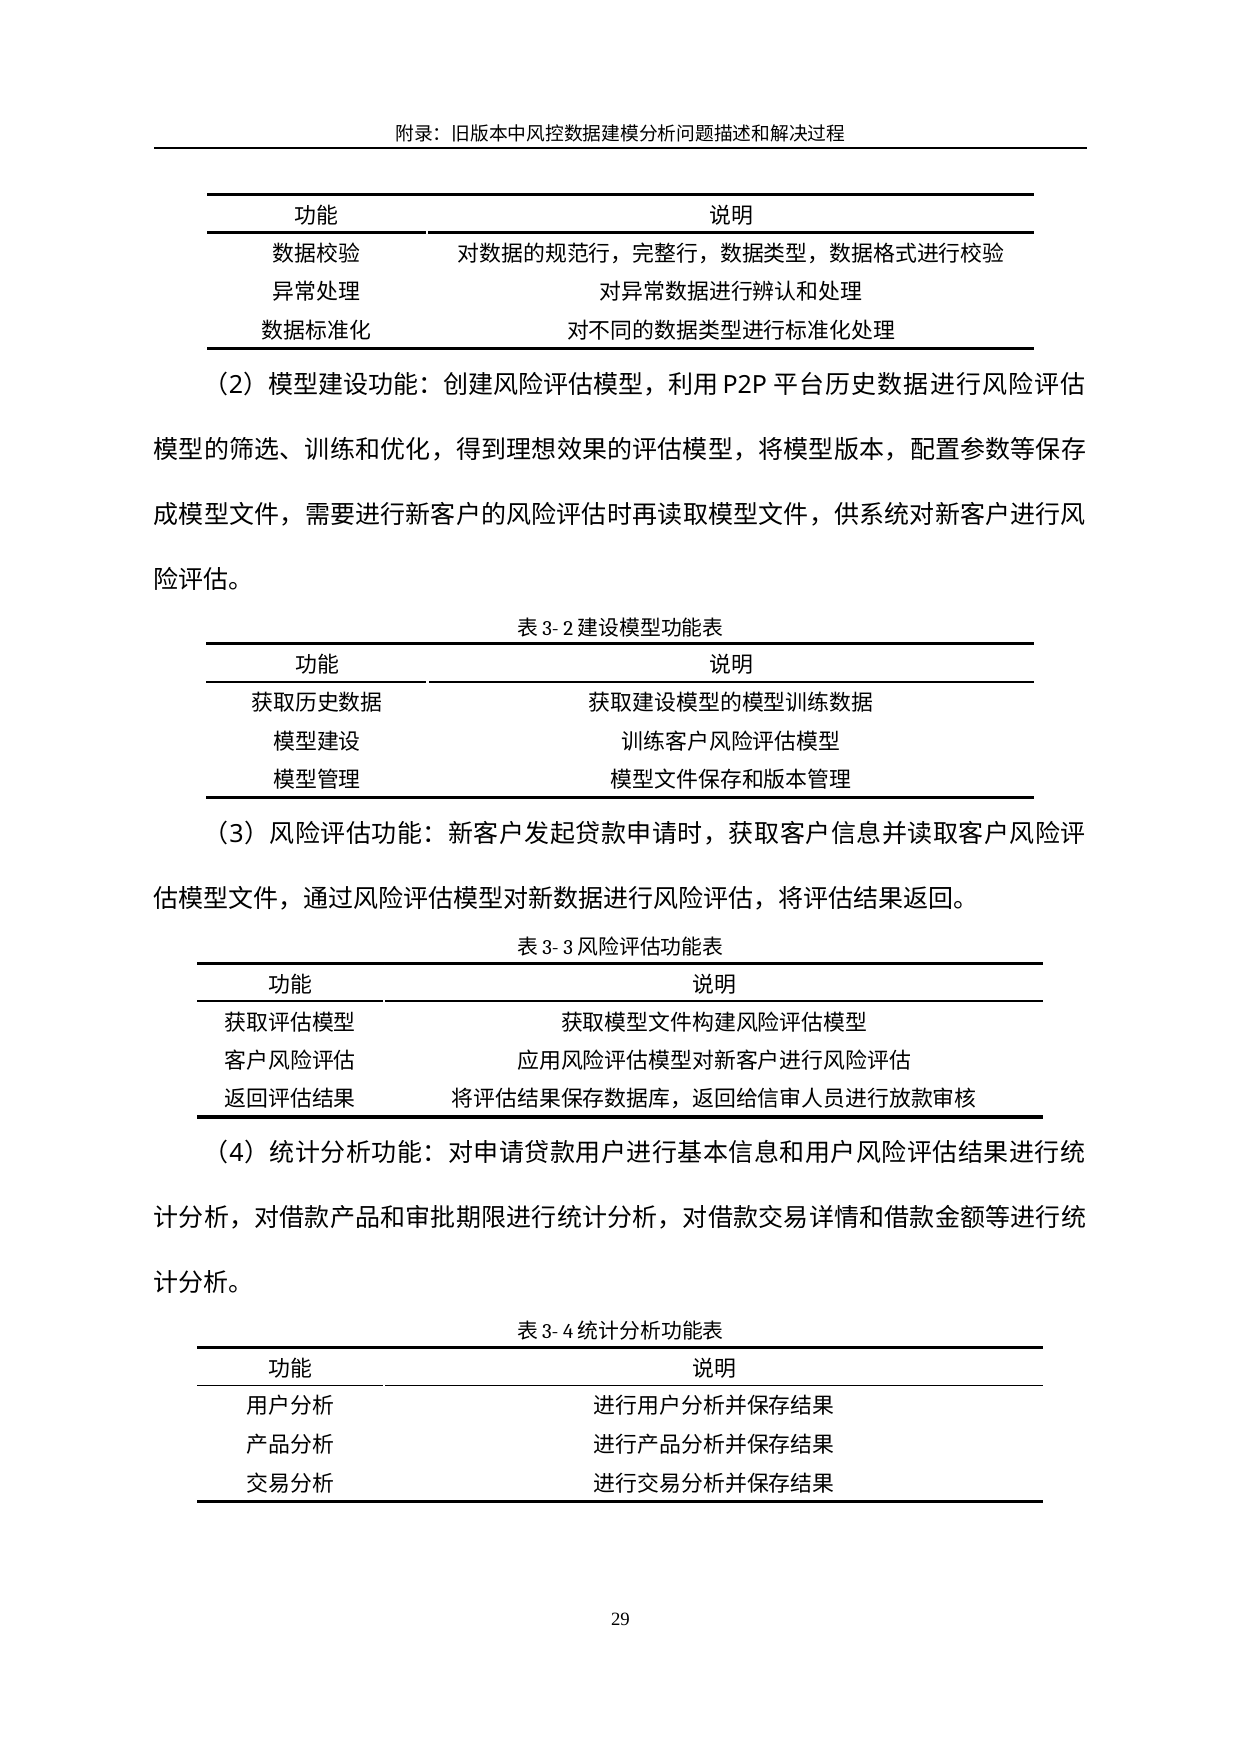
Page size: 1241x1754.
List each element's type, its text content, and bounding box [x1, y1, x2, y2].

text （3）风险评估功能：新客户发起贷款申请时，获取客户信息并读取客户风险评估模型文件，通过风险评估模型对新数据进行风险评估，将评估结果返回。 [153, 799, 1087, 929]
table_cell 获取历史数据 [206, 683, 426, 719]
table_cell 获取建设模型的模型训练数据 [429, 683, 1034, 719]
text 表3- 3 风险评估功能表 [153, 929, 1087, 962]
table_header 说明 [385, 1349, 1043, 1384]
table_cell 模型管理 [206, 761, 426, 796]
table_cell 获取模型文件构建风险评估模型 [385, 1002, 1043, 1038]
table_cell 客户风险评估 [197, 1041, 383, 1077]
text 表3- 2 建设模型功能表 [153, 610, 1087, 642]
table_cell 进行产品分析并保存结果 [385, 1425, 1043, 1461]
table_header 说明 [428, 196, 1034, 231]
table_cell 用户分析 [197, 1386, 383, 1423]
table_header 说明 [385, 965, 1043, 1000]
table_cell 数据校验 [207, 234, 426, 270]
table_cell 训练客户风险评估模型 [429, 722, 1034, 758]
table_cell 进行交易分析并保存结果 [385, 1464, 1043, 1500]
table_cell 返回评估结果 [197, 1079, 383, 1115]
table_cell 异常处理 [207, 272, 426, 308]
table_header 功能 [206, 645, 426, 681]
table_cell 对不同的数据类型进行标准化处理 [428, 310, 1034, 347]
table_header 功能 [197, 965, 383, 1000]
table_cell 进行用户分析并保存结果 [385, 1386, 1043, 1423]
table_cell 对异常数据进行辨认和处理 [428, 272, 1034, 308]
table_cell 产品分析 [197, 1425, 383, 1461]
table_header 功能 [207, 196, 426, 231]
table_header 说明 [429, 645, 1034, 681]
table_cell 应用风险评估模型对新客户进行风险评估 [385, 1041, 1043, 1077]
table_cell 对数据的规范行，完整行，数据类型，数据格式进行校验 [428, 234, 1034, 270]
text （4）统计分析功能：对申请贷款用户进行基本信息和用户风险评估结果进行统计分析，对借款产品和审批期限进行统计分析，对借款交易详情和借款金额等进行统计分析。 [153, 1118, 1087, 1313]
table_cell 数据标准化 [207, 310, 426, 347]
text 表3- 4 统计分析功能表 [153, 1313, 1087, 1346]
table_cell 模型建设 [206, 722, 426, 758]
table_cell 获取评估模型 [197, 1002, 383, 1038]
table_cell 模型文件保存和版本管理 [429, 761, 1034, 796]
table_header 功能 [197, 1349, 383, 1384]
table_cell 交易分析 [197, 1464, 383, 1500]
table_cell 将评估结果保存数据库，返回给信审人员进行放款审核 [385, 1079, 1043, 1115]
text （2）模型建设功能：创建风险评估模型，利用 P2P平台历史数据进行风险评估模型的筛选、训练和优化，得到理想效果的评估模型，将模型版本，配置参数等保存成模型文件，需要进行新客户的风险评估时再读取模型文件，供系统对新客户进行风险评估。 [153, 350, 1087, 610]
